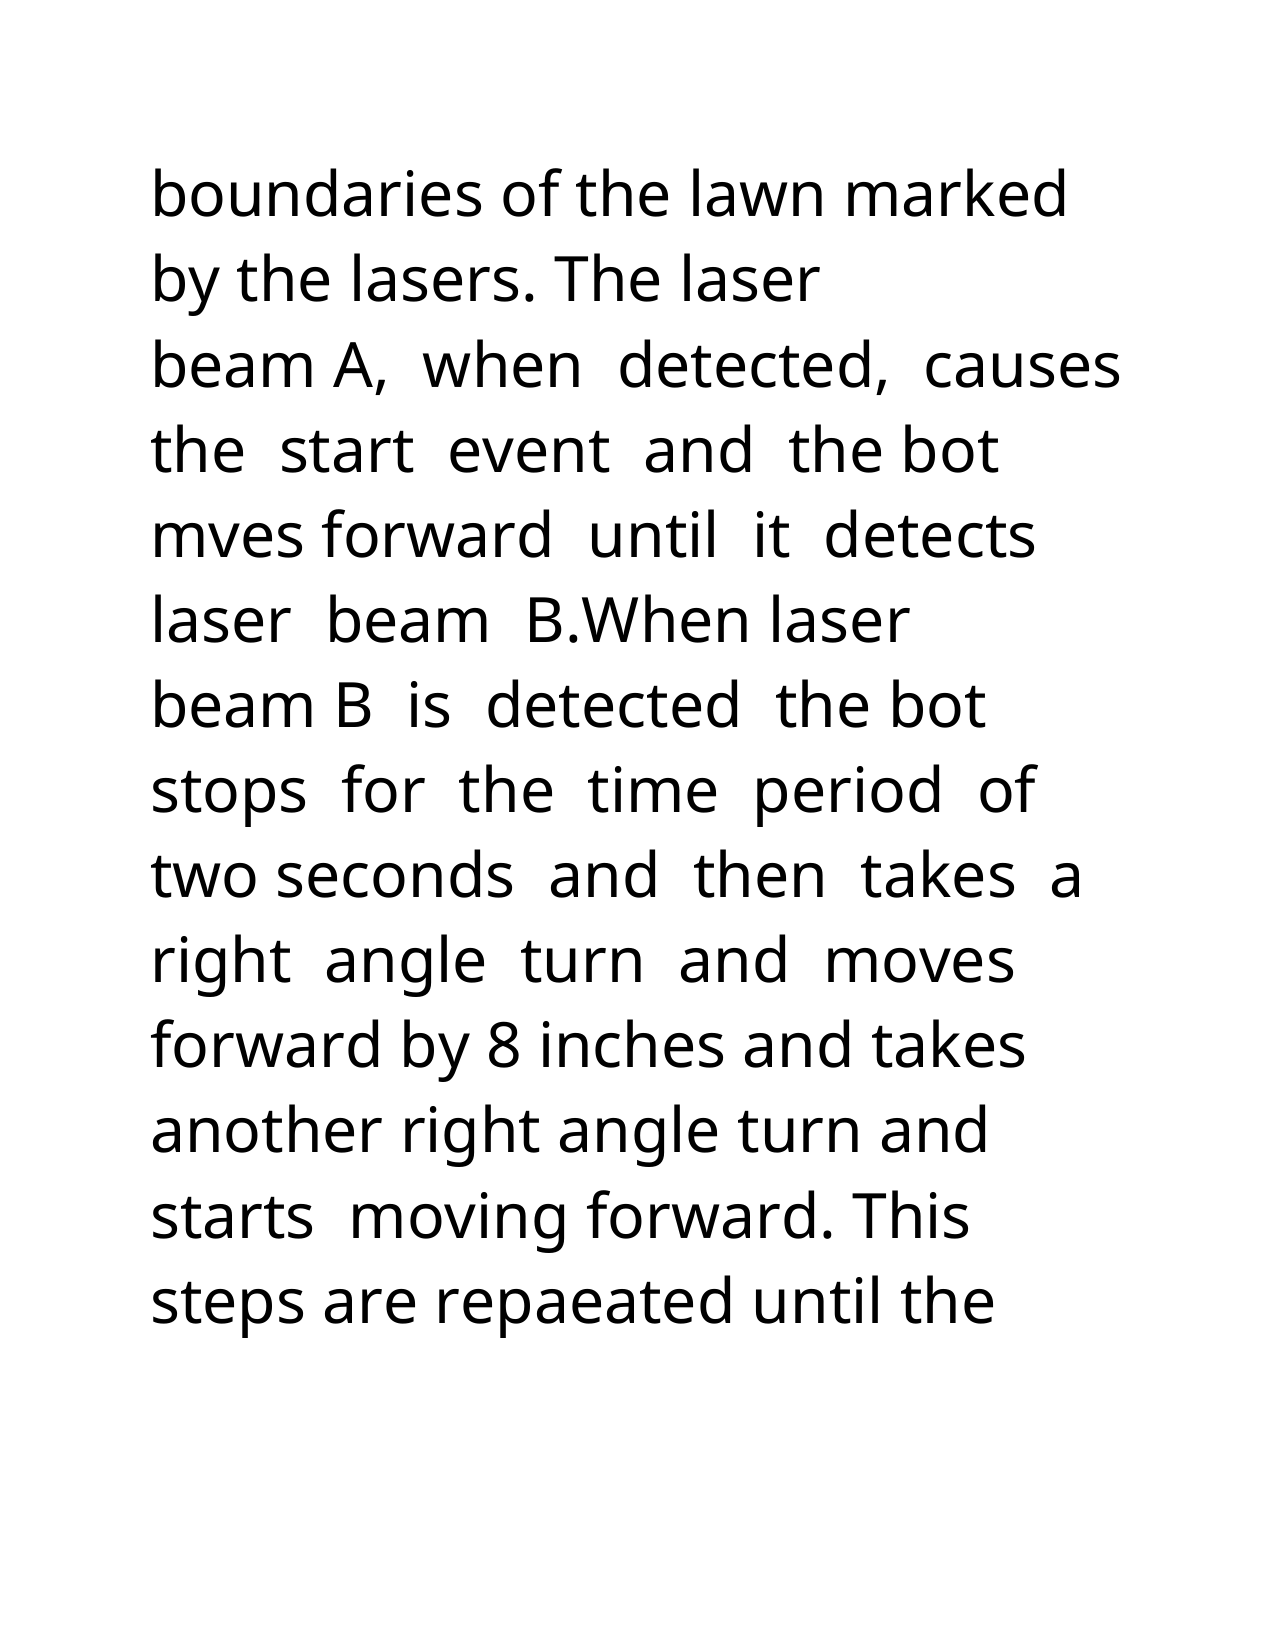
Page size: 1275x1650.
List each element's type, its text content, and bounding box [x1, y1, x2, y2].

text beam A, when detected, causes the start event and the bot mves forward until it detects laser beam B.When laser [150, 320, 1125, 661]
text beam B is detected the bot stops for the time period of two seconds and then takes a right angle turn and moves [150, 661, 1125, 1001]
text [150, 150, 1125, 320]
text forward by 8 inches and takes another right angle turn and starts moving forward. This steps are repaeated until the [150, 1001, 1125, 1341]
